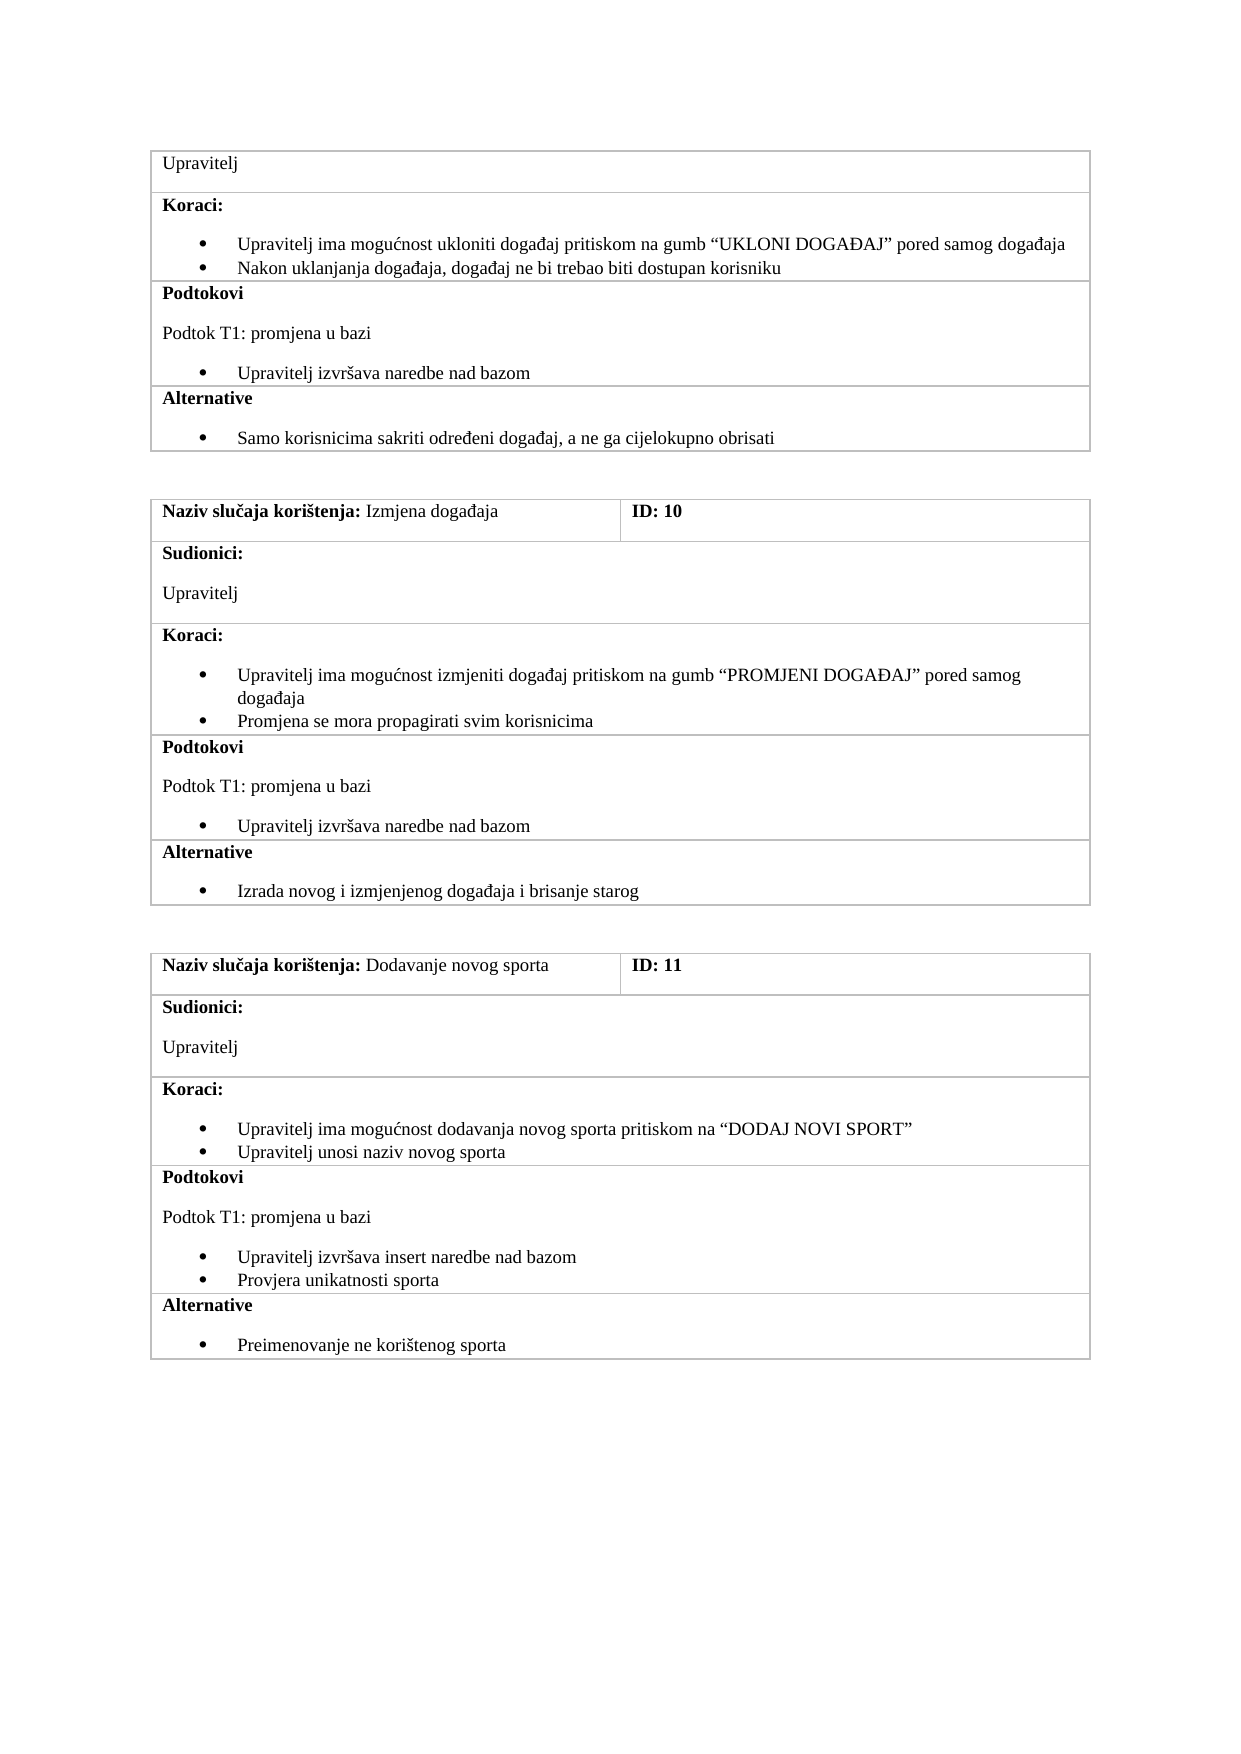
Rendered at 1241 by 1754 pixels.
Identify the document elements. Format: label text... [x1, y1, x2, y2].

table_cell Koraci: Upravitelj ima mogućnost dodavanja novog sporta pritiskom na “DODAJ NOVI SPORT” Upravitelj unosi naziv novog sporta [152, 1078, 1089, 1164]
table_cell Alternative Preimenovanje ne korištenog sporta [152, 1294, 1089, 1358]
table_cell Alternative Samo korisnicima sakriti određeni događaj, a ne ga cijelokupno obrisati [152, 387, 1089, 450]
table_header ID: 10 [621, 500, 1089, 541]
table_cell Podtokovi Podtok T1: promjena u bazi Upravitelj izvršava naredbe nad bazom [152, 736, 1089, 839]
table_cell Sudionici: Upravitelj [152, 996, 1089, 1076]
table_header Naziv slučaja korištenja: Izmjena događaja [152, 500, 620, 541]
table_cell Podtokovi Podtok T1: promjena u bazi Upravitelj izvršava naredbe nad bazom [152, 282, 1089, 385]
table_cell Koraci: Upravitelj ima mogućnost izmjeniti događaj pritiskom na gumb “PROMJENI DOGAĐAJ” pored samog događaja Promjena se mora propagirati svim korisnicima [152, 624, 1089, 734]
table_cell Alternative Izrada novog i izmjenjenog događaja i brisanje starog [152, 841, 1089, 904]
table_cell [152, 152, 1089, 192]
table_cell Podtokovi Podtok T1: promjena u bazi Upravitelj izvršava insert naredbe nad bazom Provjera unikatnosti sporta [152, 1166, 1089, 1293]
table_cell Sudionici: Upravitelj [152, 542, 1089, 622]
table_header ID: 11 [621, 954, 1089, 994]
table_header Naziv slučaja korištenja: Dodavanje novog sporta [152, 954, 620, 994]
table_cell Koraci: Upravitelj ima mogućnost ukloniti događaj pritiskom na gumb “UKLONI DOGAĐAJ” pored samog događaja Nakon uklanjanja događaja, događaj ne bi trebao biti dostupan korisniku [152, 193, 1089, 280]
